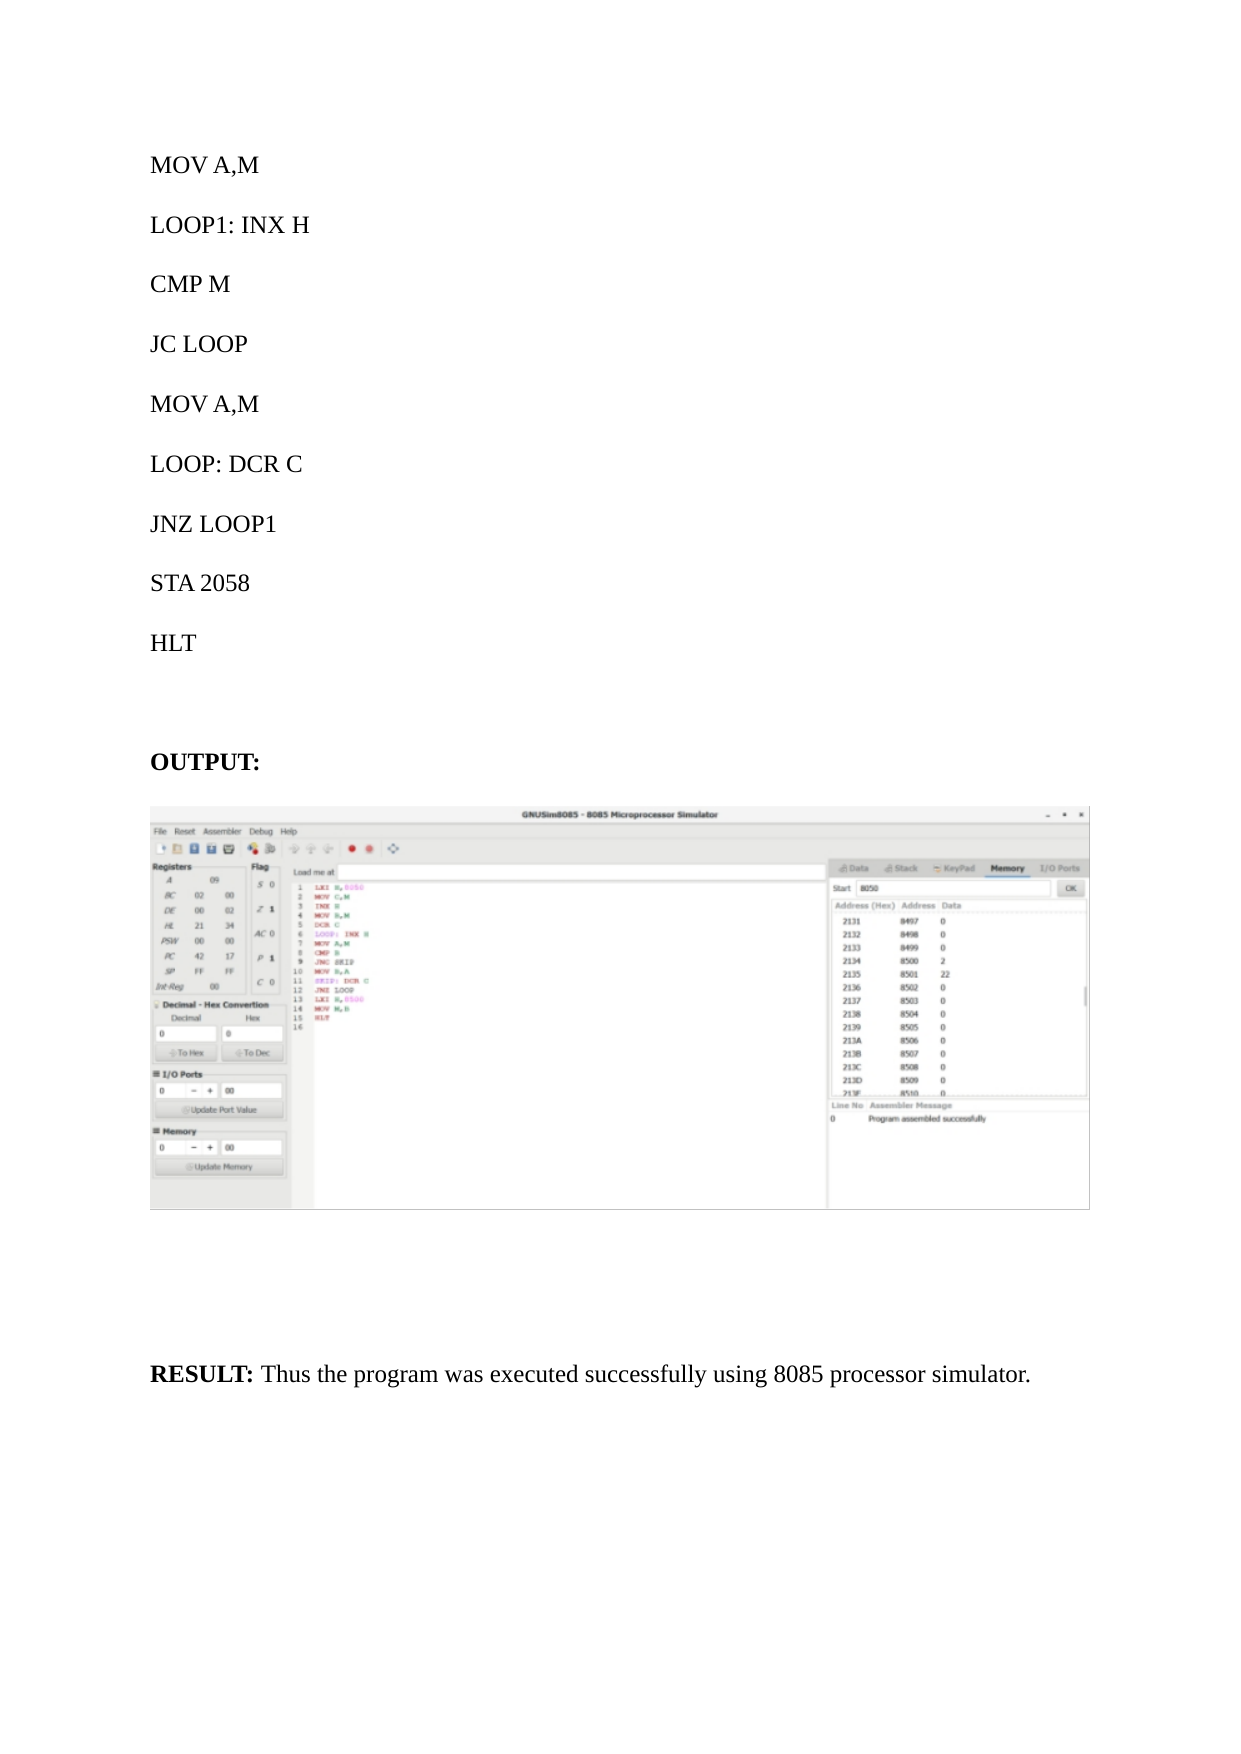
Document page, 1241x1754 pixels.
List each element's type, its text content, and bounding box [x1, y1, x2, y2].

text STA 2058 [150, 568, 1090, 597]
text HLT [150, 628, 1090, 657]
text LOOP1: INX H [150, 210, 1090, 238]
text LOOP: DCR C [150, 449, 1090, 478]
text JC LOOP [150, 329, 1090, 358]
picture [150, 806, 1090, 1211]
text MOV A,M [150, 389, 1090, 418]
text MOV A,M [150, 150, 1090, 179]
text OUTPUT: [150, 747, 1090, 776]
text CMP M [150, 269, 1090, 298]
text RESULT: Thus the program was executed successfully using 8085 processor simulator. [150, 1359, 1090, 1387]
text JNZ LOOP1 [150, 509, 1090, 537]
